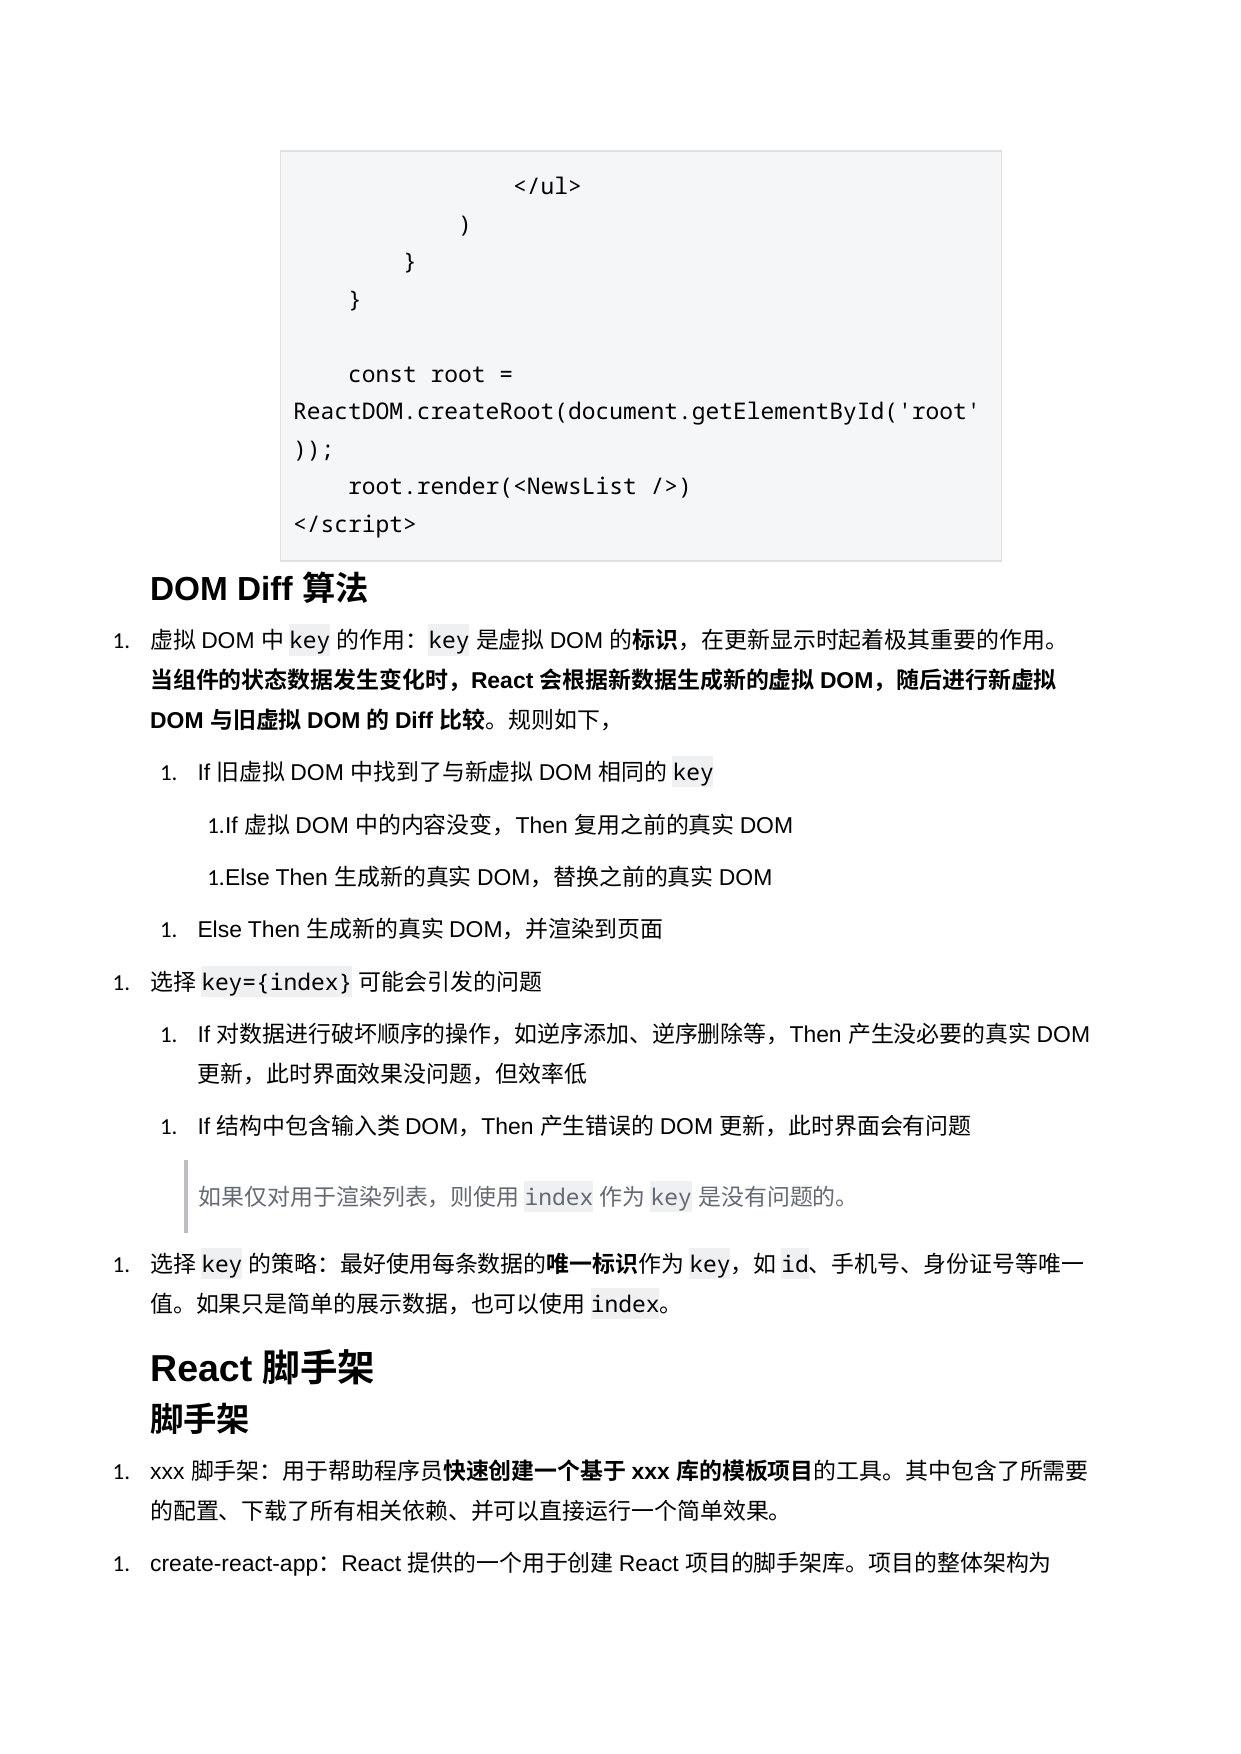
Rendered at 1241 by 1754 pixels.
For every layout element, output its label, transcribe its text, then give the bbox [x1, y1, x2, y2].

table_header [281, 152, 1001, 560]
list If 旧虚拟 DOM 中找到了与新虚拟 DOM 相同的 key [160, 754, 1090, 787]
list Else Then 生成新的真实 DOM，并渲染到页面 [160, 911, 1090, 944]
list 选择 key 的策略：最好使用每条数据的唯一标识作为 key，如 id、手机号、身份证号等唯一值。如果只是简单的展示数据，也可以使用 index。 [112, 1246, 1090, 1319]
list 虚拟 DOM 中 key 的作用：key 是虚拟 DOM 的标识，在更新显示时起着极其重要的作用。当组件的状态数据发生变化时，React 会根据新数据生成新的虚拟 DOM，随后进行新虚拟 DOM 与旧虚拟 DOM 的 Diff 比较。规则如下， [112, 622, 1090, 735]
table_header 如果仅对用于渲染列表，则使用 index 作为 key 是没有问题的。 [188, 1160, 1001, 1233]
list If 虚拟 DOM 中的内容没变，Then 复用之前的真实 DOM [207, 807, 1090, 840]
list 选择 key={index} 可能会引发的问题 [112, 963, 1090, 997]
list Else Then 生成新的真实 DOM，替换之前的真实 DOM [207, 859, 1090, 892]
list If 对数据进行破坏顺序的操作，如逆序添加、逆序删除等，Then 产生没必要的真实 DOM 更新，此时界面效果没问题，但效率低 [160, 1016, 1090, 1089]
list If 结构中包含输入类 DOM，Then 产生错误的 DOM 更新，此时界面会有问题 [160, 1108, 1090, 1141]
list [112, 1545, 1090, 1578]
list xxx 脚手架：用于帮助程序员快速创建一个基于 xxx 库的模板项目的工具。其中包含了所需要的配置、下载了所有相关依赖、并可以直接运行一个简单效果。 [112, 1453, 1090, 1526]
